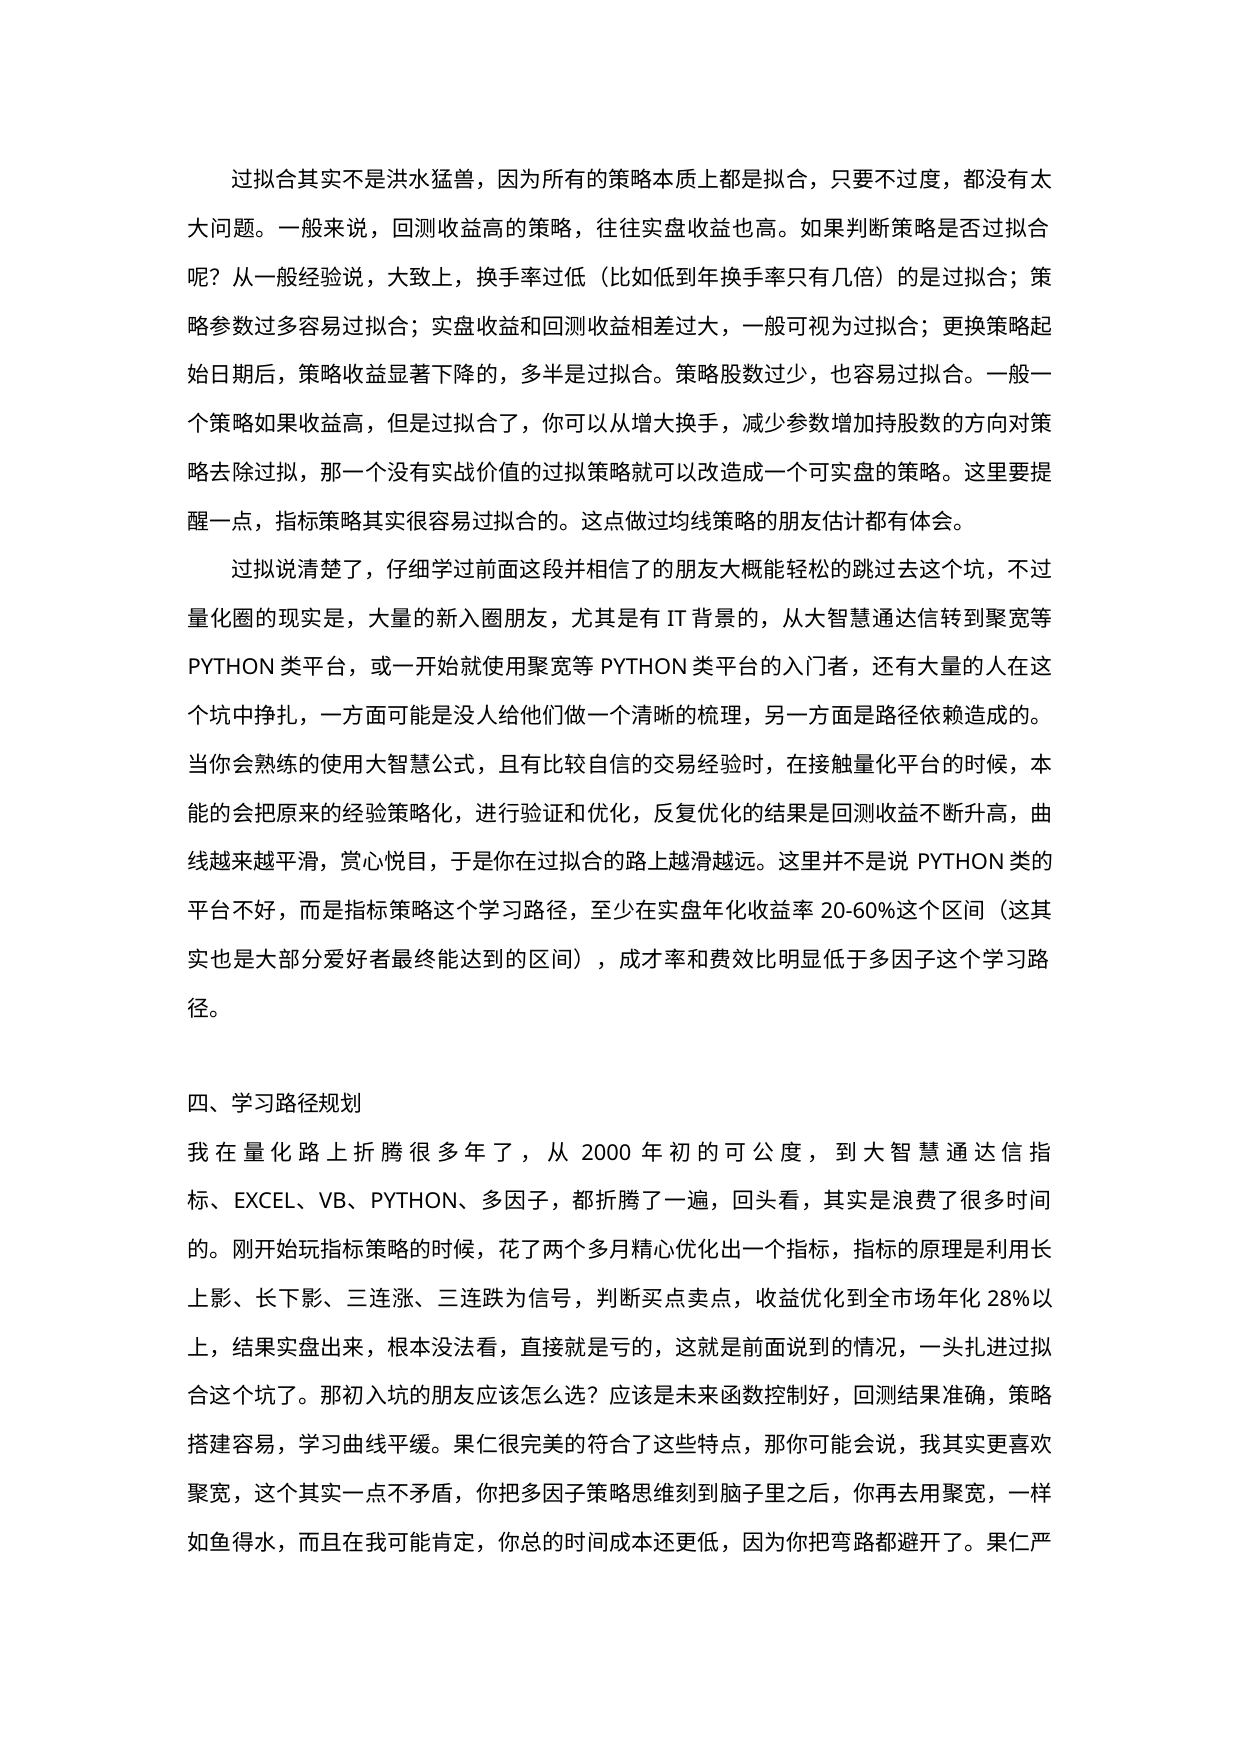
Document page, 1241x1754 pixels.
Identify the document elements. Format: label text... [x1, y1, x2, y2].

list 过拟合其实不是洪水猛兽，因为所有的策略本质上都是拟合，只要不过度，都没有太大问题。一般来说，回测收益高的策略，往往实盘收益也高。如果判断策略是否过拟合呢？从一般经验说，大致上，换手率过低（比如低到年换手率只有几倍）的是过拟合；策略参数过多容易过拟合；实盘收益和回测收益相差过大，一般可视为过拟合；更换策略起始日期后，策略收益显著下降的，多半是过拟合。策略股数过少，也容易过拟合。一般一个策略如果收益高，但是过拟合了，你可以从增大换手，减少参数增加持股数的方向对策略去除过拟，那一个没有实战价值的过拟策略就可以改造成一个可实盘的策略。这里要提醒一点，指标策略其实很容易过拟合的。这点做过均线策略的朋友估计都有体会。 [187, 162, 1053, 536]
list 学习路径规划 [187, 1086, 1053, 1118]
list 过拟说清楚了，仔细学过前面这段并相信了的朋友大概能轻松的跳过去这个坑，不过量化圈的现实是，大量的新入圈朋友，尤其是有IT背景的，从大智慧通达信转到聚宽等PYTHON类平台，或一开始就使用聚宽等PYTHON类平台的入门者，还有大量的人在这个坑中挣扎，一方面可能是没人给他们做一个清晰的梳理，另一方面是路径依赖造成的。当你会熟练的使用大智慧公式，且有比较自信的交易经验时，在接触量化平台的时候，本能的会把原来的经验策略化，进行验证和优化，反复优化的结果是回测收益不断升高，曲线越来越平滑，赏心悦目，于是你在过拟合的路上越滑越远。这里并不是说PYTHON类的平台不好，而是指标策略这个学习路径，至少在实盘年化收益率20-60%这个区间（这其实也是大部分爱好者最终能达到的区间），成才率和费效比明显低于多因子这个学习路径。 [187, 552, 1053, 1023]
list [187, 1134, 1053, 1557]
